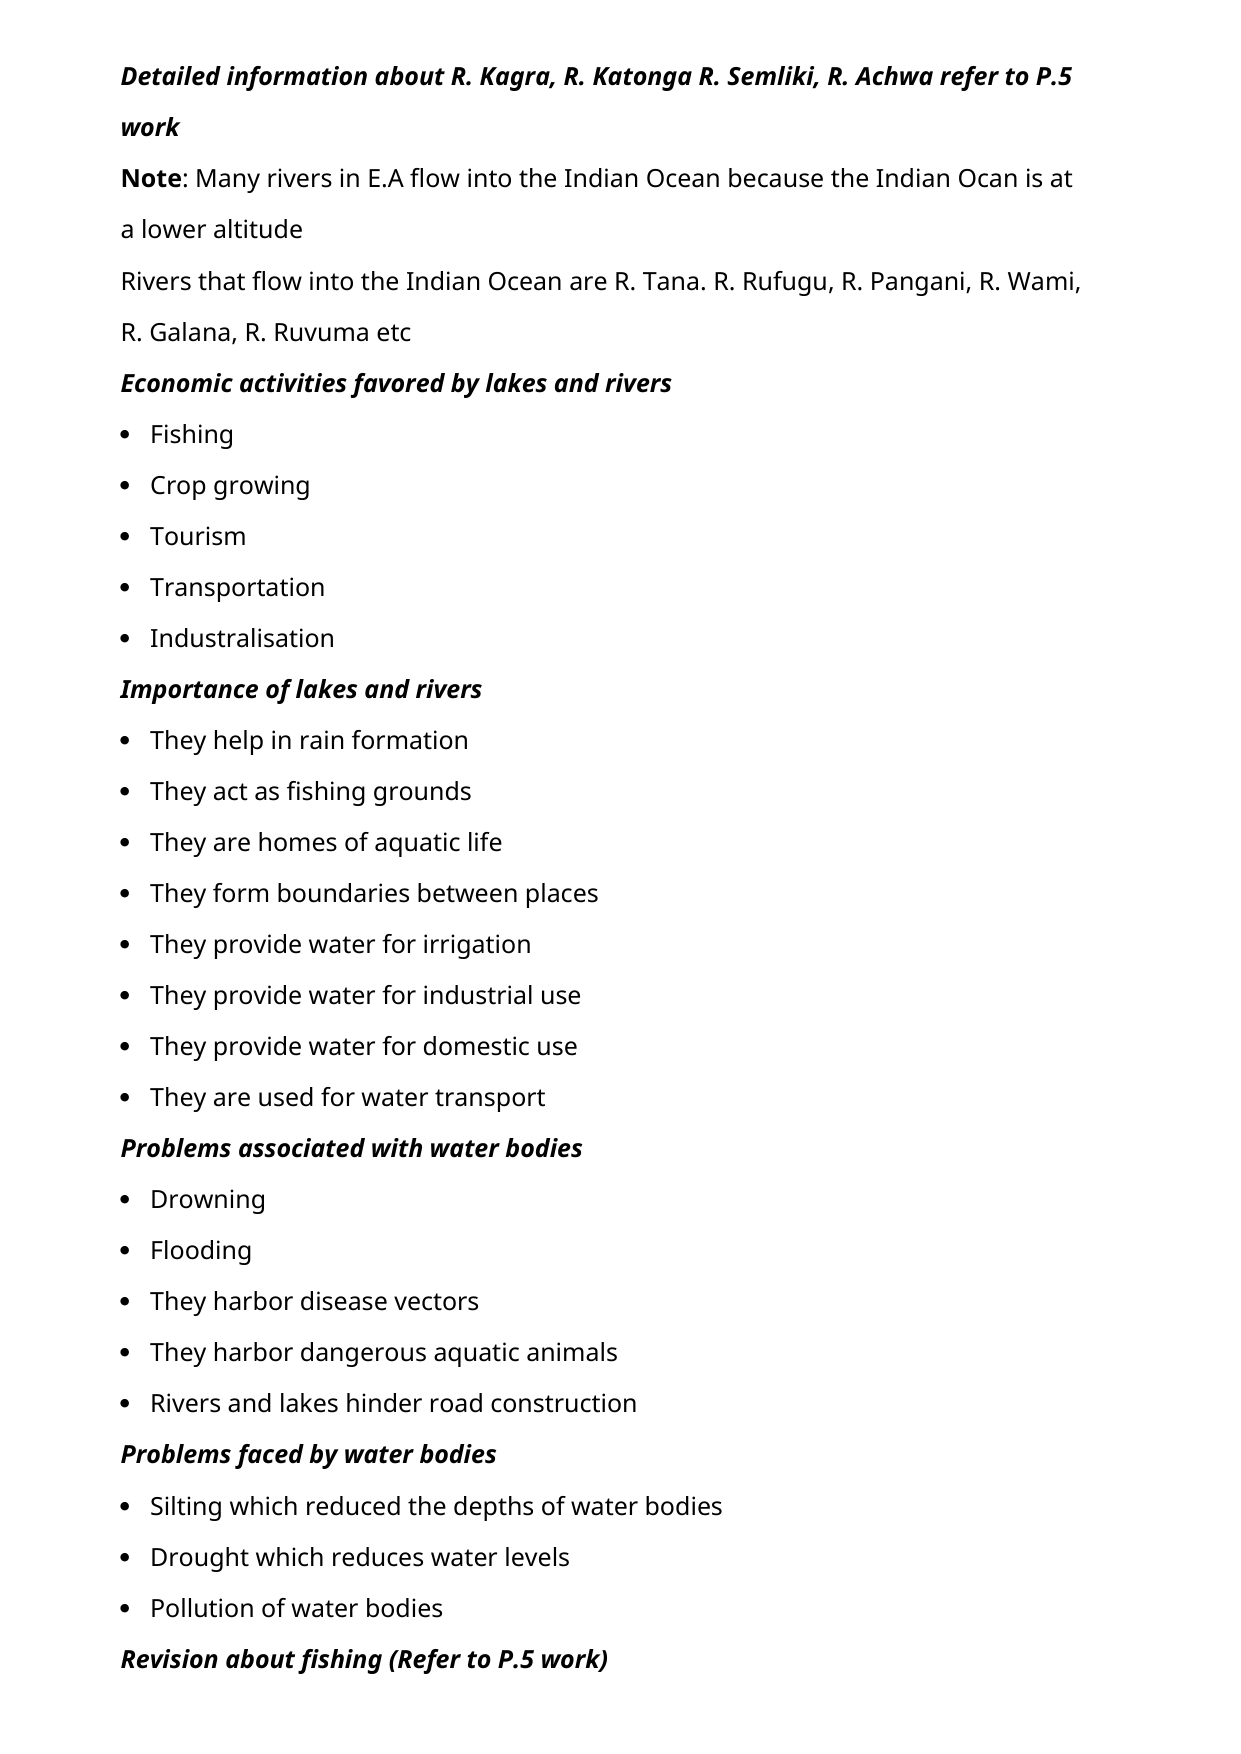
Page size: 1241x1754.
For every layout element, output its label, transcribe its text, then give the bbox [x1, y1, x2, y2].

list Transportation [120, 569, 1090, 603]
text Importance of lakes and rivers [120, 672, 1090, 706]
list They are used for water transport [120, 1080, 1090, 1114]
list They harbor dangerous aquatic animals [120, 1335, 1090, 1369]
list They provide water for industrial use [120, 978, 1090, 1012]
list They form boundaries between places [120, 876, 1090, 910]
text Revision about fishing (Refer to P.5 work) [120, 1641, 1090, 1675]
list They provide water for domestic use [120, 1029, 1090, 1063]
list Drowning [120, 1182, 1090, 1216]
list They harbor disease vectors [120, 1284, 1090, 1318]
text Economic activities favored by lakes and rivers [120, 365, 1090, 399]
text Note: Many rivers in E.A flow into the Indian Ocean because the Indian Ocan is at a lower altitude [120, 161, 1090, 246]
text Problems faced by water bodies [120, 1437, 1090, 1471]
list They provide water for irrigation [120, 927, 1090, 961]
list They help in rain formation [120, 723, 1090, 757]
list Crop growing [120, 467, 1090, 501]
list Fishing [120, 416, 1090, 450]
list Industralisation [120, 621, 1090, 654]
list They are homes of aquatic life [120, 825, 1090, 859]
list Silting which reduced the depths of water bodies [120, 1488, 1090, 1522]
list Rivers and lakes hinder road construction [120, 1386, 1090, 1420]
list Flooding [120, 1233, 1090, 1267]
list They act as fishing grounds [120, 774, 1090, 808]
text Detailed information about R. Kagra, R. Katonga R. Semliki, R. Achwa refer to P.5 work [120, 59, 1090, 144]
list Tourism [120, 518, 1090, 552]
text Problems associated with water bodies [120, 1131, 1090, 1165]
list Pollution of water bodies [120, 1590, 1090, 1624]
list Drought which reduces water levels [120, 1539, 1090, 1573]
text Rivers that flow into the Indian Ocean are R. Tana. R. Rufugu, R. Pangani, R. Wami, R. Galana, R. Ruvuma etc [120, 263, 1090, 348]
